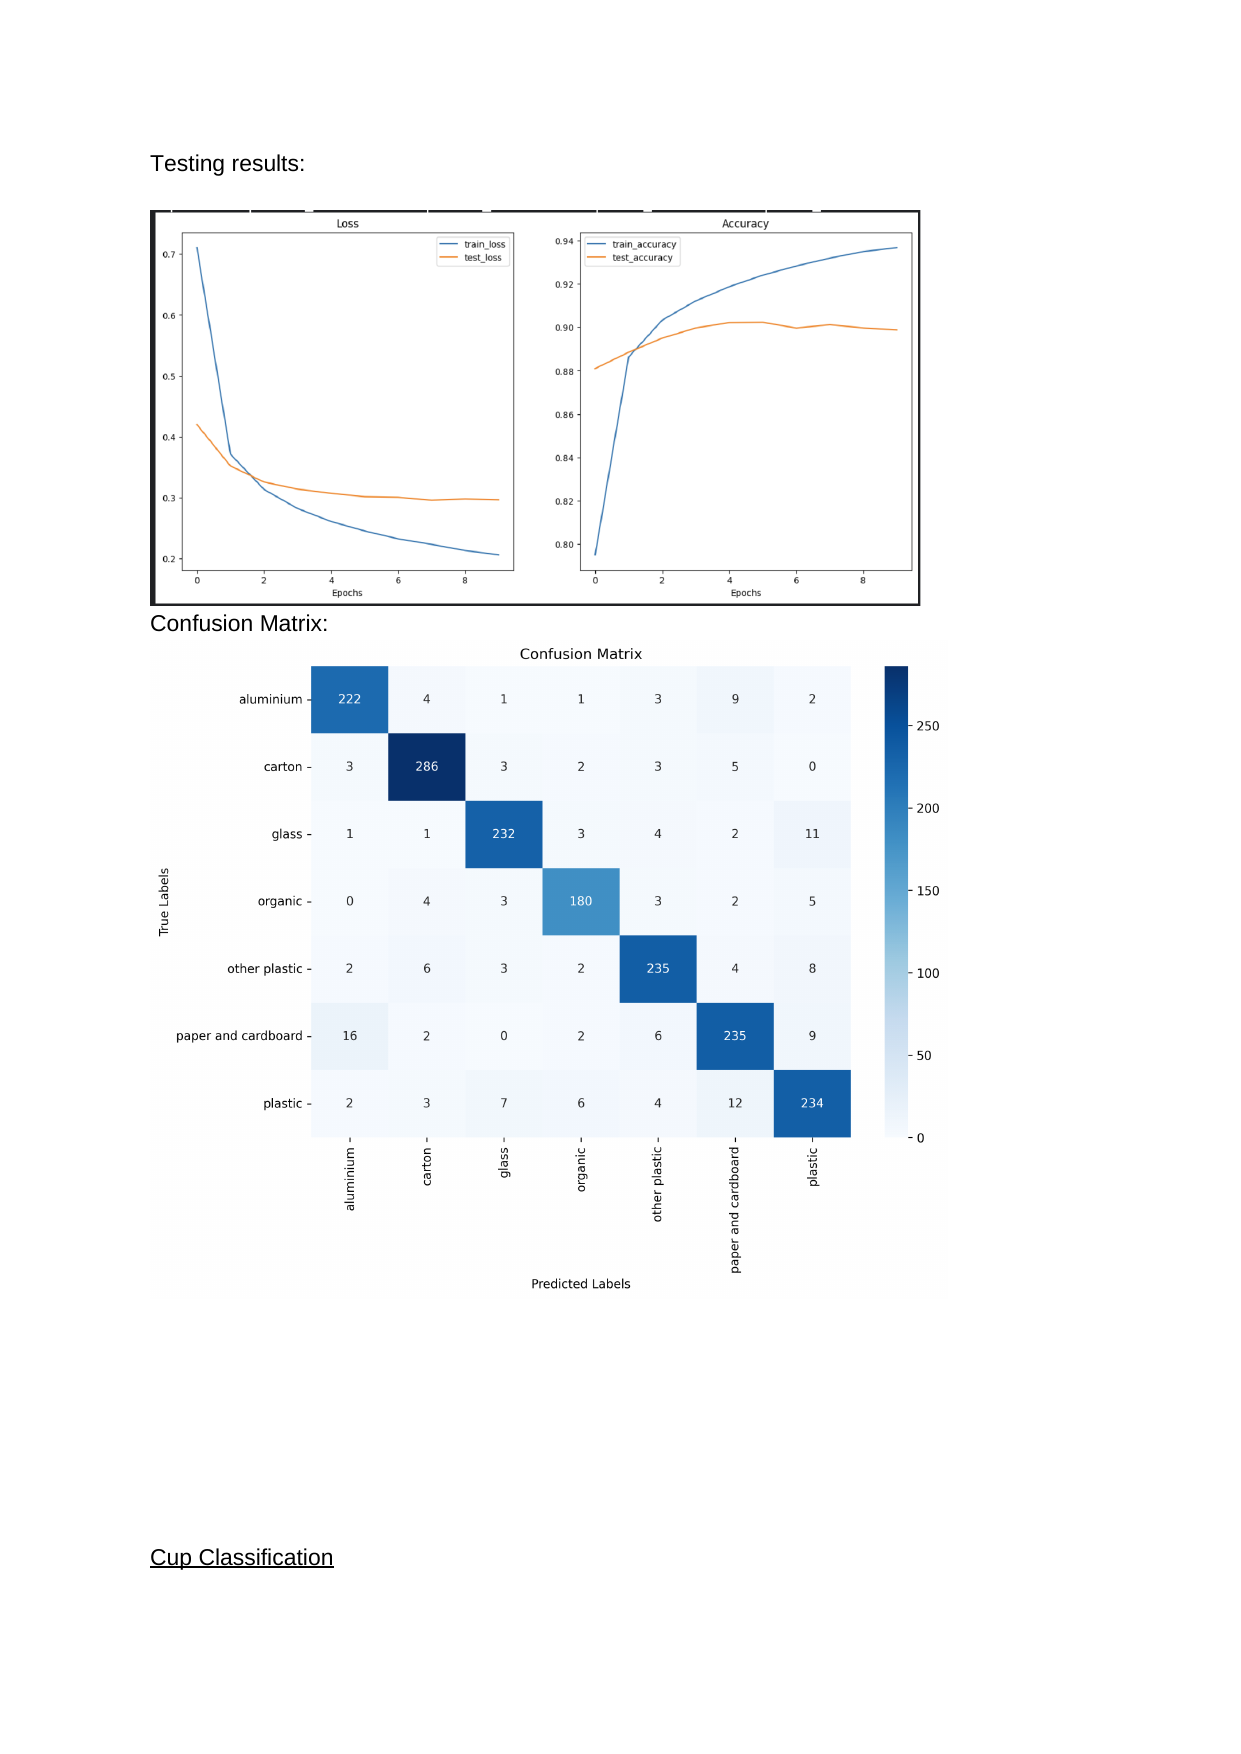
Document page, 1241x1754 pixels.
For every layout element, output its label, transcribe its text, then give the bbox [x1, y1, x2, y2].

text Confusion Matrix: [150, 610, 1090, 636]
picture [150, 210, 921, 606]
text Cup Classification [150, 1544, 1090, 1570]
picture [150, 640, 948, 1299]
